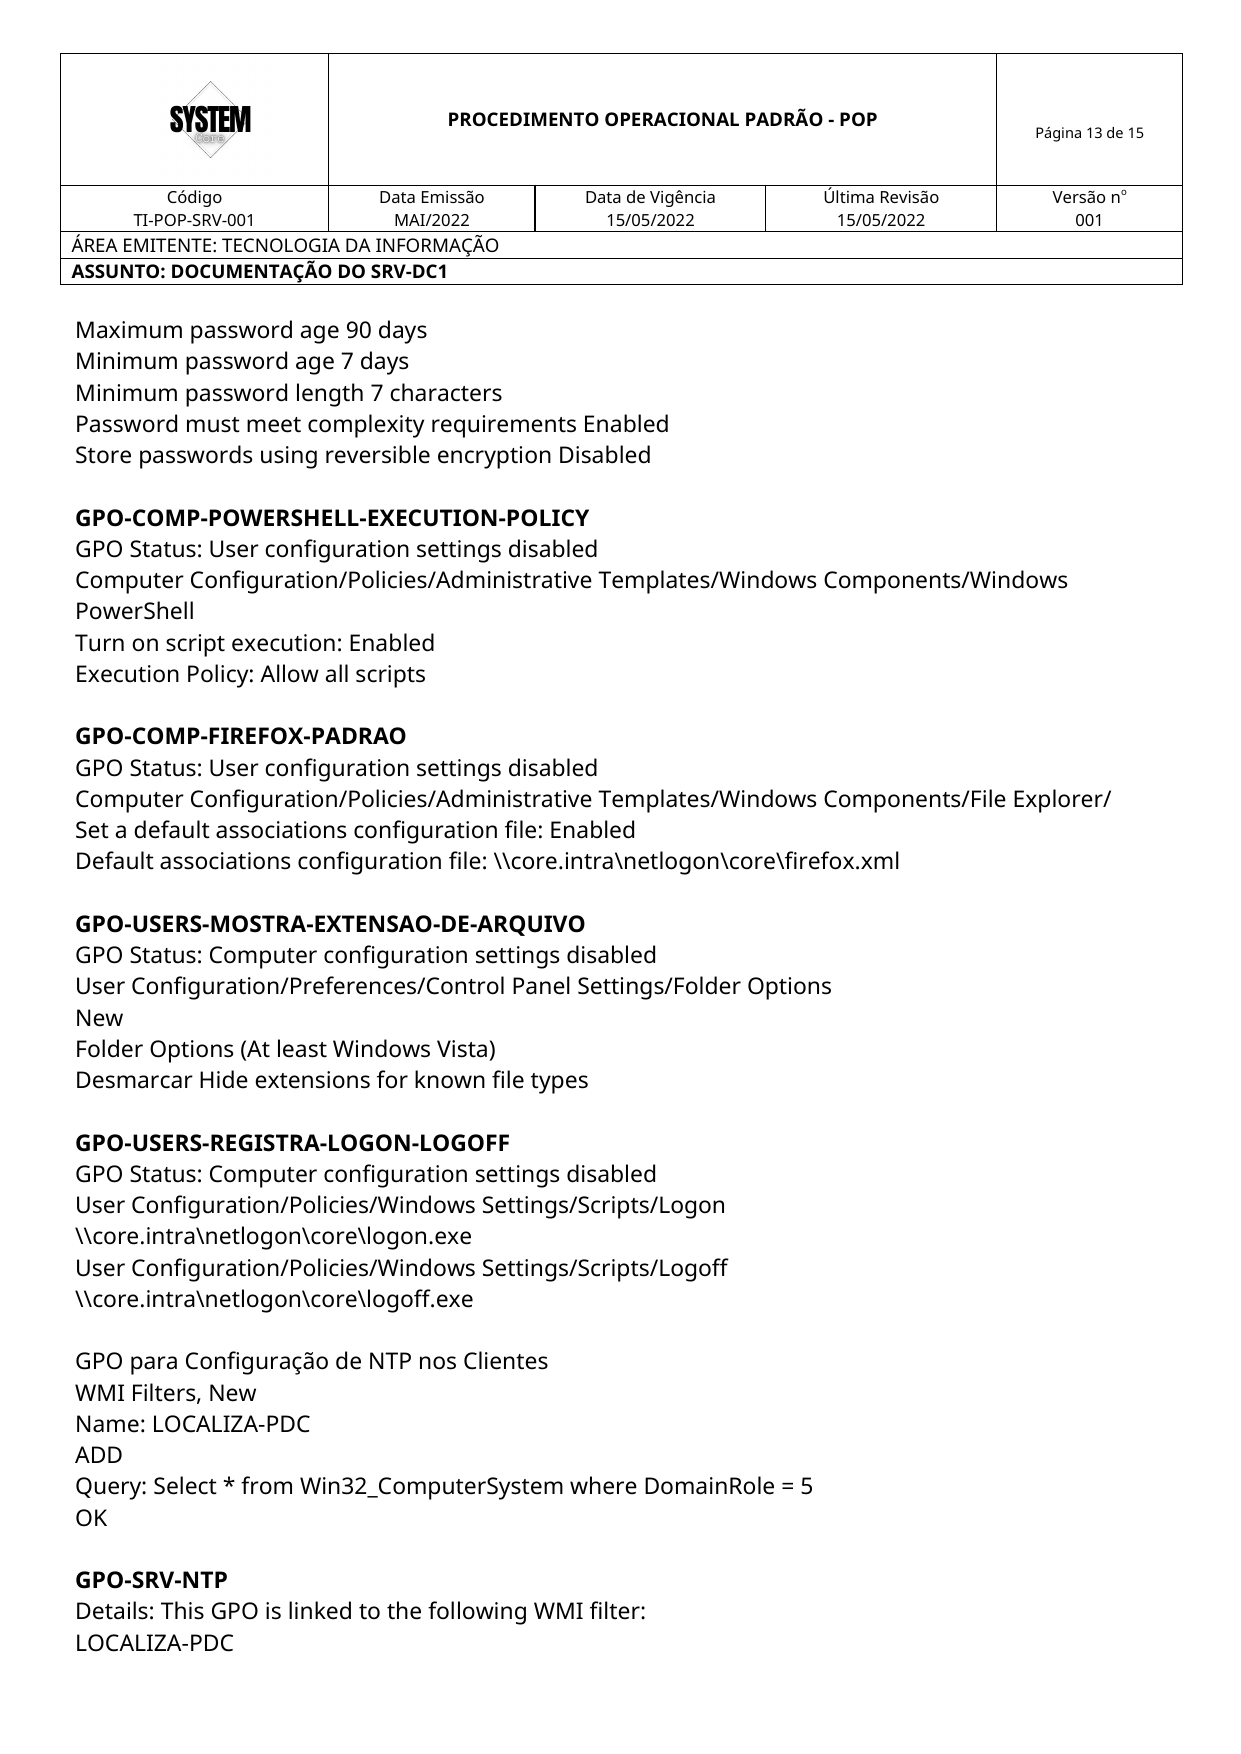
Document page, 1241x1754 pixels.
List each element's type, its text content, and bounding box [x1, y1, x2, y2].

text GPO Status: Computer configuration settings disabled [75, 1158, 1165, 1189]
text User Configuration/Preferences/Control Panel Settings/Folder Options [75, 970, 1165, 1001]
text OK [75, 1501, 1165, 1533]
text New [75, 1001, 1165, 1033]
text Store passwords using reversible encryption Disabled [75, 439, 1165, 470]
text \\core.intra\netlogon\core\logon.exe [75, 1220, 1165, 1251]
text GPO Status: Computer configuration settings disabled [75, 939, 1165, 970]
text Details: This GPO is linked to the following WMI filter: [75, 1595, 1165, 1626]
picture [145, 54, 276, 185]
text LOCALIZA-PDC [75, 1626, 1165, 1658]
text Minimum password age 7 days [75, 345, 1165, 376]
text Execution Policy: Allow all scripts [75, 658, 1165, 689]
text GPO Status: User configuration settings disabled [75, 533, 1165, 564]
text \\core.intra\netlogon\core\logoff.exe [75, 1283, 1165, 1314]
text Name: LOCALIZA-PDC [75, 1408, 1165, 1439]
text GPO-USERS-REGISTRA-LOGON-LOGOFF [75, 1126, 1165, 1158]
text Minimum password length 7 characters [75, 376, 1165, 408]
text User Configuration/Policies/Windows Settings/Scripts/Logoff [75, 1251, 1165, 1283]
text Password must meet complexity requirements Enabled [75, 408, 1165, 439]
text Desmarcar Hide extensions for known file types [75, 1064, 1165, 1095]
text ADD [75, 1439, 1165, 1470]
text WMI Filters, New [75, 1376, 1165, 1408]
text Computer Configuration/Policies/Administrative Templates/Windows Components/Windows PowerShell [75, 564, 1165, 626]
text GPO para Configuração de NTP nos Clientes [75, 1345, 1165, 1376]
text User Configuration/Policies/Windows Settings/Scripts/Logon [75, 1189, 1165, 1220]
text GPO-COMP-FIREFOX-PADRAO [75, 720, 1165, 751]
text Set a default associations configuration file: Enabled [75, 814, 1165, 845]
text Maximum password age 90 days [75, 314, 1165, 345]
text GPO-COMP-POWERSHELL-EXECUTION-POLICY [75, 501, 1165, 533]
text GPO-USERS-MOSTRA-EXTENSAO-DE-ARQUIVO [75, 908, 1165, 939]
text Query: Select * from Win32_ComputerSystem where DomainRole = 5 [75, 1470, 1165, 1501]
text Default associations configuration file: \\core.intra\netlogon\core\firefox.xml [75, 845, 1165, 876]
text GPO-SRV-NTP [75, 1564, 1165, 1595]
text GPO Status: User configuration settings disabled [75, 751, 1165, 783]
text Folder Options (At least Windows Vista) [75, 1033, 1165, 1064]
text Computer Configuration/Policies/Administrative Templates/Windows Components/File Explorer/ [75, 783, 1165, 814]
text Turn on script execution: Enabled [75, 626, 1165, 658]
